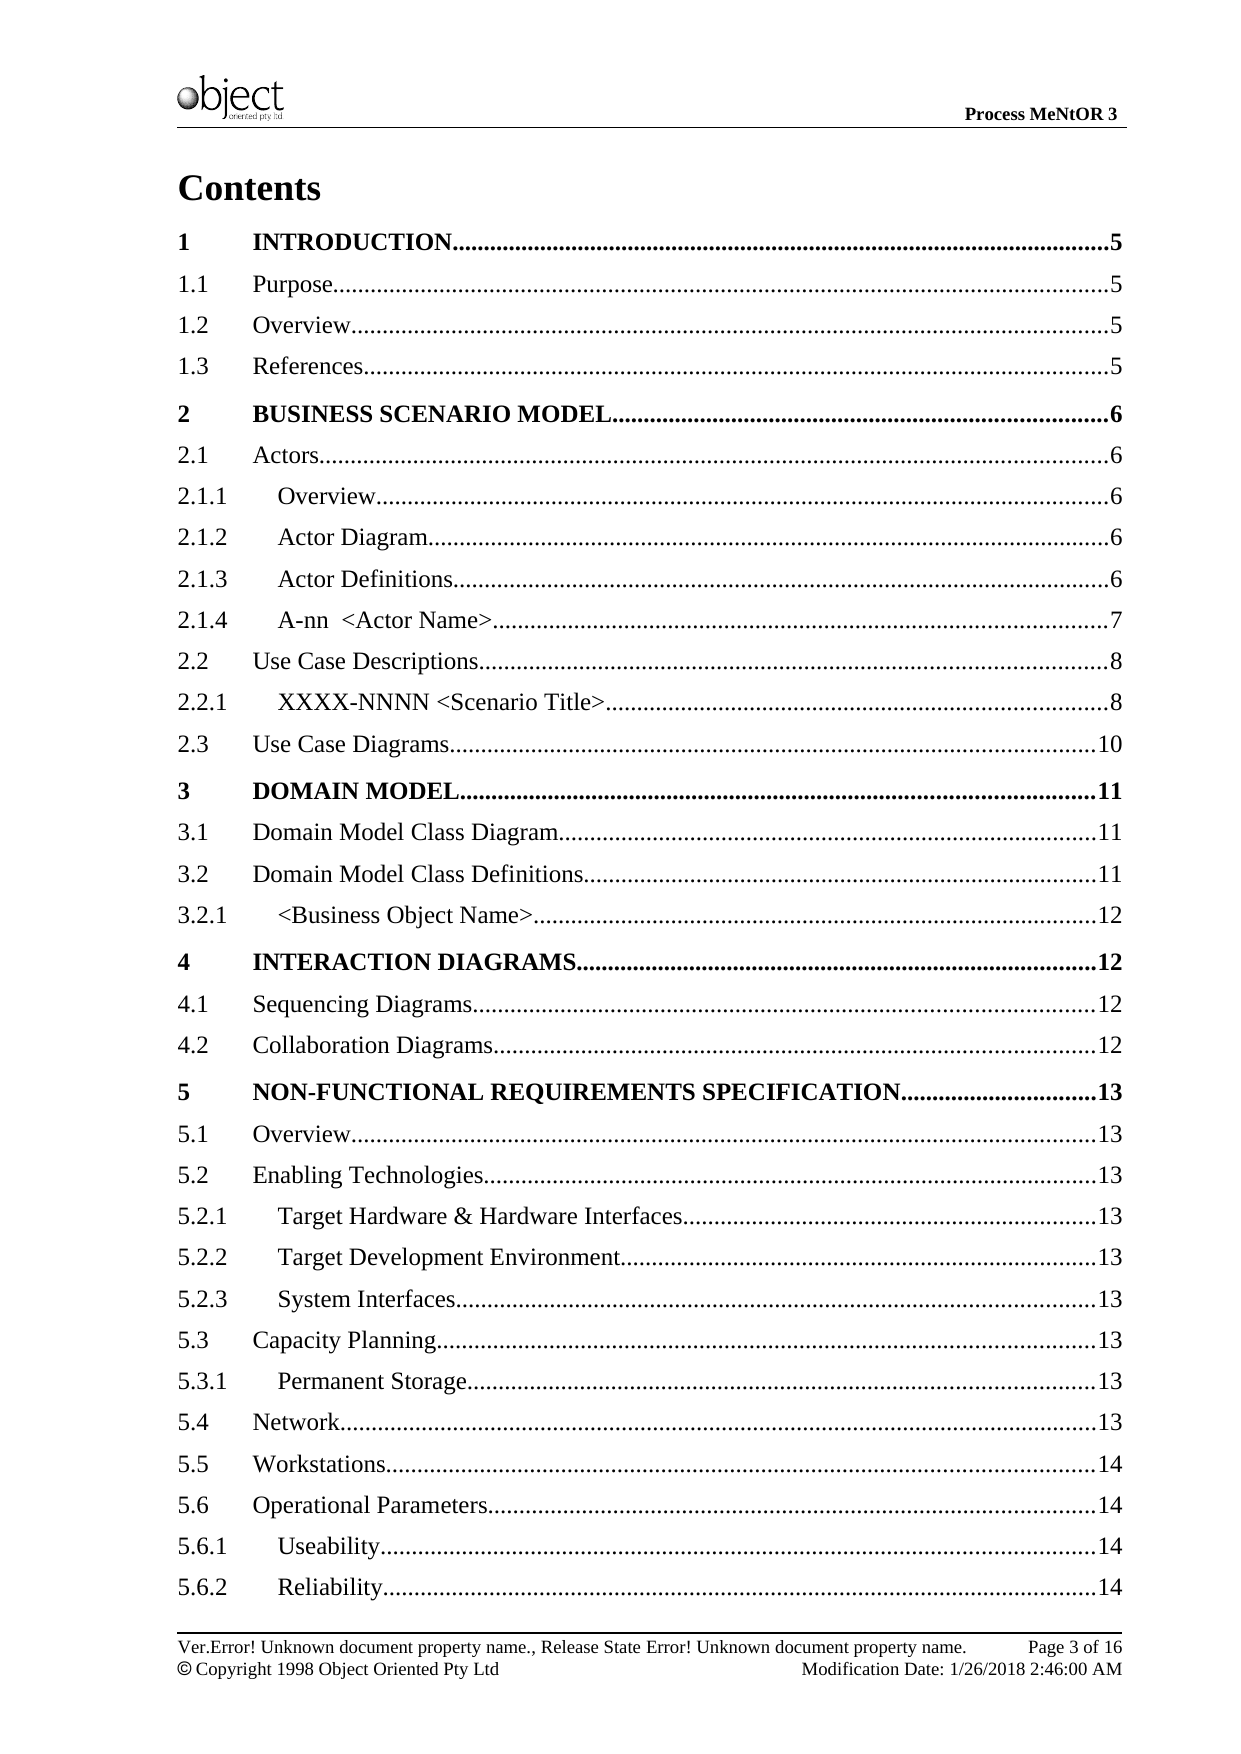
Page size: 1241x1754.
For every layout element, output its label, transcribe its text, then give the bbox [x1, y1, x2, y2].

text 2.2 Use Case Descriptions 8 [177, 646, 1122, 675]
text 5.2.2 Target Development Environment 13 [177, 1242, 1122, 1271]
text 1 Introduction 5 [177, 227, 1122, 256]
text 5.2.3 System Interfaces 13 [177, 1284, 1122, 1312]
text 1.2 Overview 5 [177, 310, 1122, 339]
text 5.2.1 Target Hardware & Hardware Interfaces 13 [177, 1201, 1122, 1230]
text 5.3.1 Permanent Storage 13 [177, 1366, 1122, 1395]
text 3 Domain Model 11 [177, 776, 1122, 805]
text 1.3 References 5 [177, 351, 1122, 380]
text 2.2.1 XXXX-NNNN <Scenario Title> 8 [177, 687, 1122, 716]
text 2.1 Actors 6 [177, 440, 1122, 469]
text 5.4 Network 13 [177, 1407, 1122, 1436]
text 3.2.1 <Business Object Name> 12 [177, 900, 1122, 929]
text 2.1.4 A-nn <Actor Name> 7 [177, 605, 1122, 634]
text 1.1 Purpose 5 [177, 269, 1122, 297]
text 5.2 Enabling Technologies 13 [177, 1160, 1122, 1189]
text 5.3 Capacity Planning 13 [177, 1325, 1122, 1354]
text 3.1 Domain Model Class Diagram 11 [177, 817, 1122, 846]
text 5.6.1 Useability 14 [177, 1531, 1122, 1560]
text 5.1 Overview 13 [177, 1119, 1122, 1147]
text 2 Business Scenario Model 6 [177, 399, 1122, 427]
subtitle Contents [177, 166, 1122, 209]
text 2.3 Use Case Diagrams 10 [177, 729, 1122, 757]
text 2.1.1 Overview 6 [177, 481, 1122, 510]
text 2.1.2 Actor Diagram 6 [177, 522, 1122, 551]
text 2.1.3 Actor Definitions 6 [177, 564, 1122, 592]
text 5.5 Workstations 14 [177, 1449, 1122, 1477]
text 4 Interaction Diagrams 12 [177, 947, 1122, 976]
text 4.1 Sequencing Diagrams 12 [177, 989, 1122, 1017]
text 4.2 Collaboration Diagrams 12 [177, 1030, 1122, 1059]
text 5.6 Operational Parameters 14 [177, 1490, 1122, 1519]
text 3.2 Domain Model Class Definitions 11 [177, 859, 1122, 887]
text 5.6.2 Reliability 14 [177, 1572, 1122, 1601]
text 5 Non-Functional Requirements Specification 13 [177, 1077, 1122, 1106]
